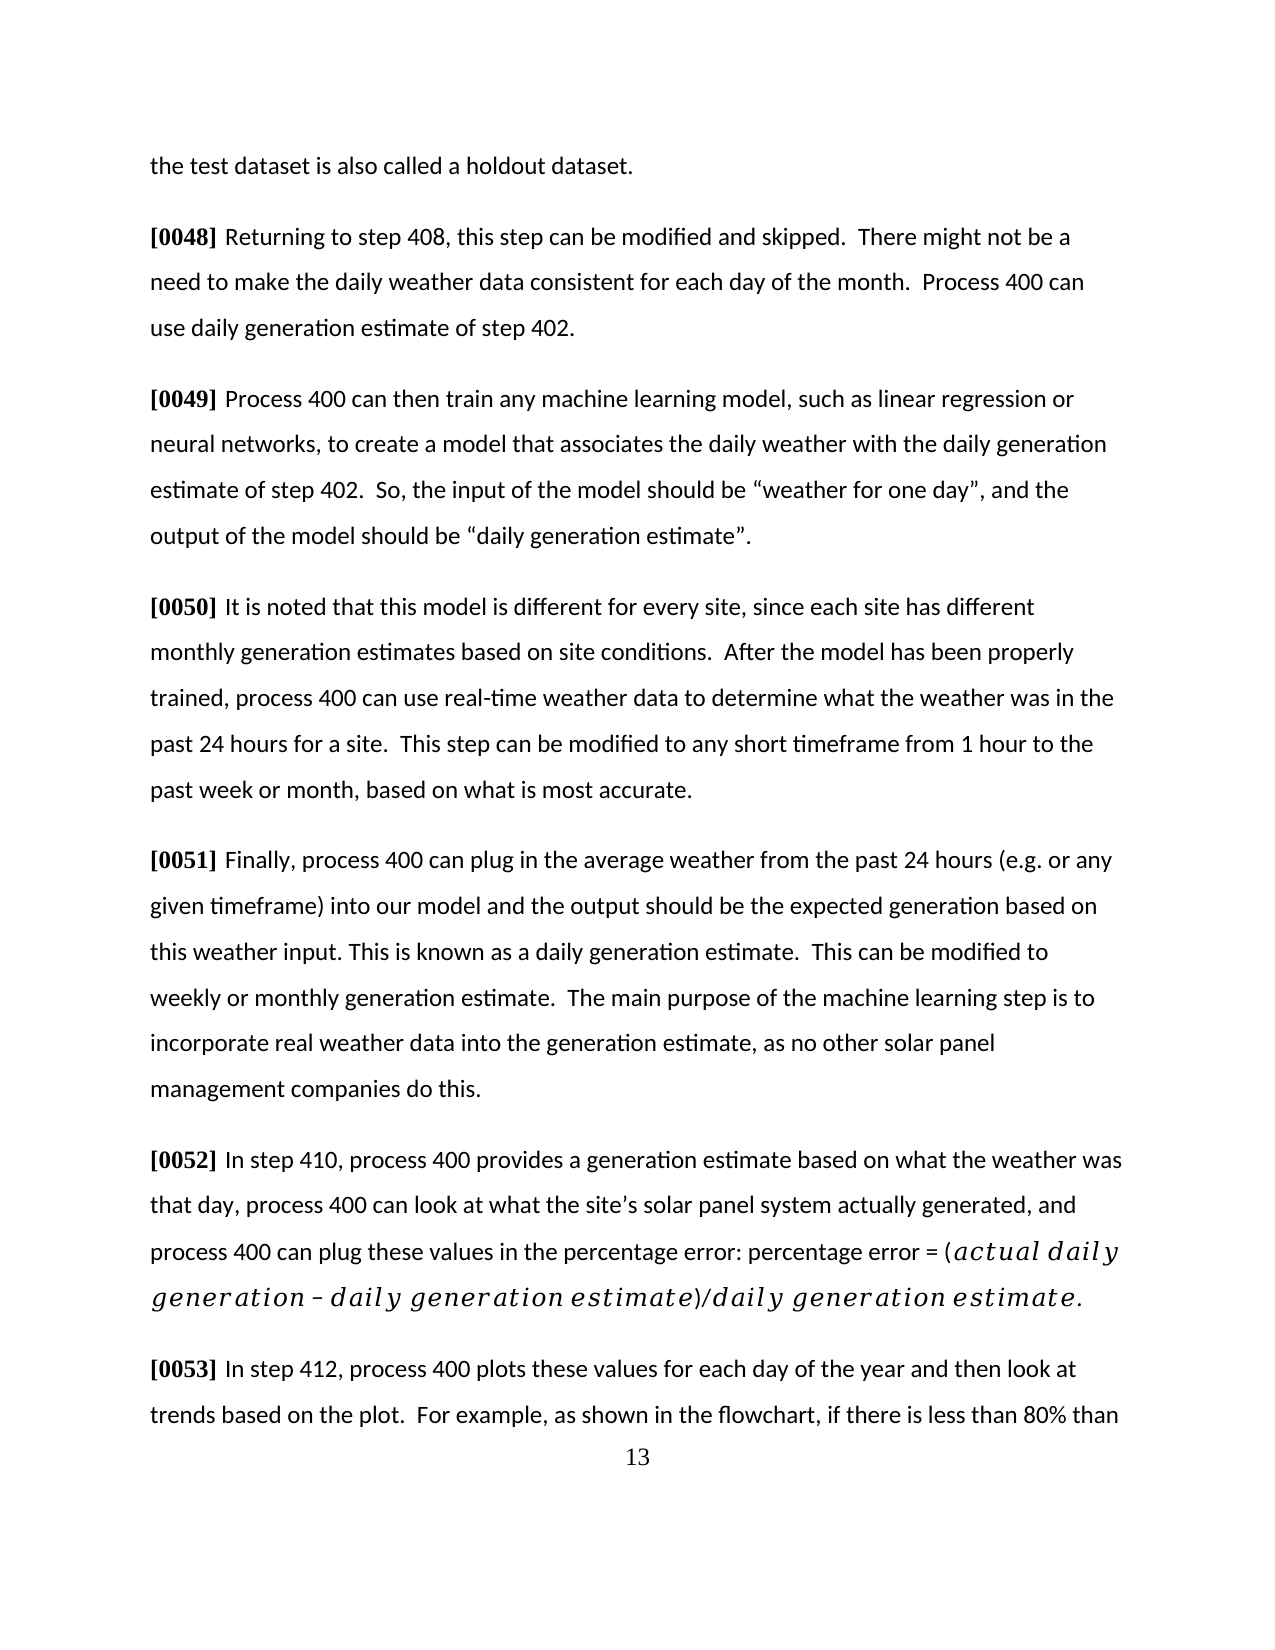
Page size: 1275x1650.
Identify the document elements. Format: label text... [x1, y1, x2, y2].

list Process 400 can then train any machine learning model, such as linear regression or neural networks, to create a model that associates the daily weather with the daily generation estimate of step 402. So, the input of the model should be “weather for one day”, and the output of the model should be “daily generation estimate”. [150, 383, 1125, 551]
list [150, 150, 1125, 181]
list Returning to step 408, this step can be modified and skipped. There might not be a need to make the daily weather data consistent for each day of the month. Process 400 can use daily generation estimate of step 402. [150, 221, 1125, 343]
list In step 410, process 400 provides a generation estimate based on what the weather was that day, process 400 can look at what the site’s solar panel system actually generated, and process 400 can plug these values in the percentage error: percentage error = (𝑎𝑐𝑡𝑢𝑎𝑙 𝑑𝑎𝑖𝑙𝑦 𝑔𝑒𝑛𝑒𝑟𝑎𝑡𝑖𝑜𝑛 − 𝑑𝑎𝑖𝑙𝑦 𝑔𝑒𝑛𝑒𝑟𝑎𝑡𝑖𝑜𝑛 𝑒𝑠𝑡𝑖𝑚𝑎𝑡𝑒)/𝑑𝑎𝑖𝑙𝑦 𝑔𝑒𝑛𝑒𝑟𝑎𝑡𝑖𝑜𝑛 𝑒𝑠𝑡𝑖𝑚𝑎𝑡𝑒. [150, 1144, 1125, 1313]
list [150, 1353, 1125, 1429]
list It is noted that this model is different for every site, since each site has different monthly generation estimates based on site conditions. After the model has been properly trained, process 400 can use real-time weather data to determine what the weather was in the past 24 hours for a site. This step can be modified to any short timeframe from 1 hour to the past week or month, based on what is most accurate. [150, 591, 1125, 804]
list Finally, process 400 can plug in the average weather from the past 24 hours (e.g. or any given timeframe) into our model and the output should be the expected generation based on this weather input. This is known as a daily generation estimate. This can be modified to weekly or monthly generation estimate. The main purpose of the machine learning step is to incorporate real weather data into the generation estimate, as no other solar panel management companies do this. [150, 844, 1125, 1104]
